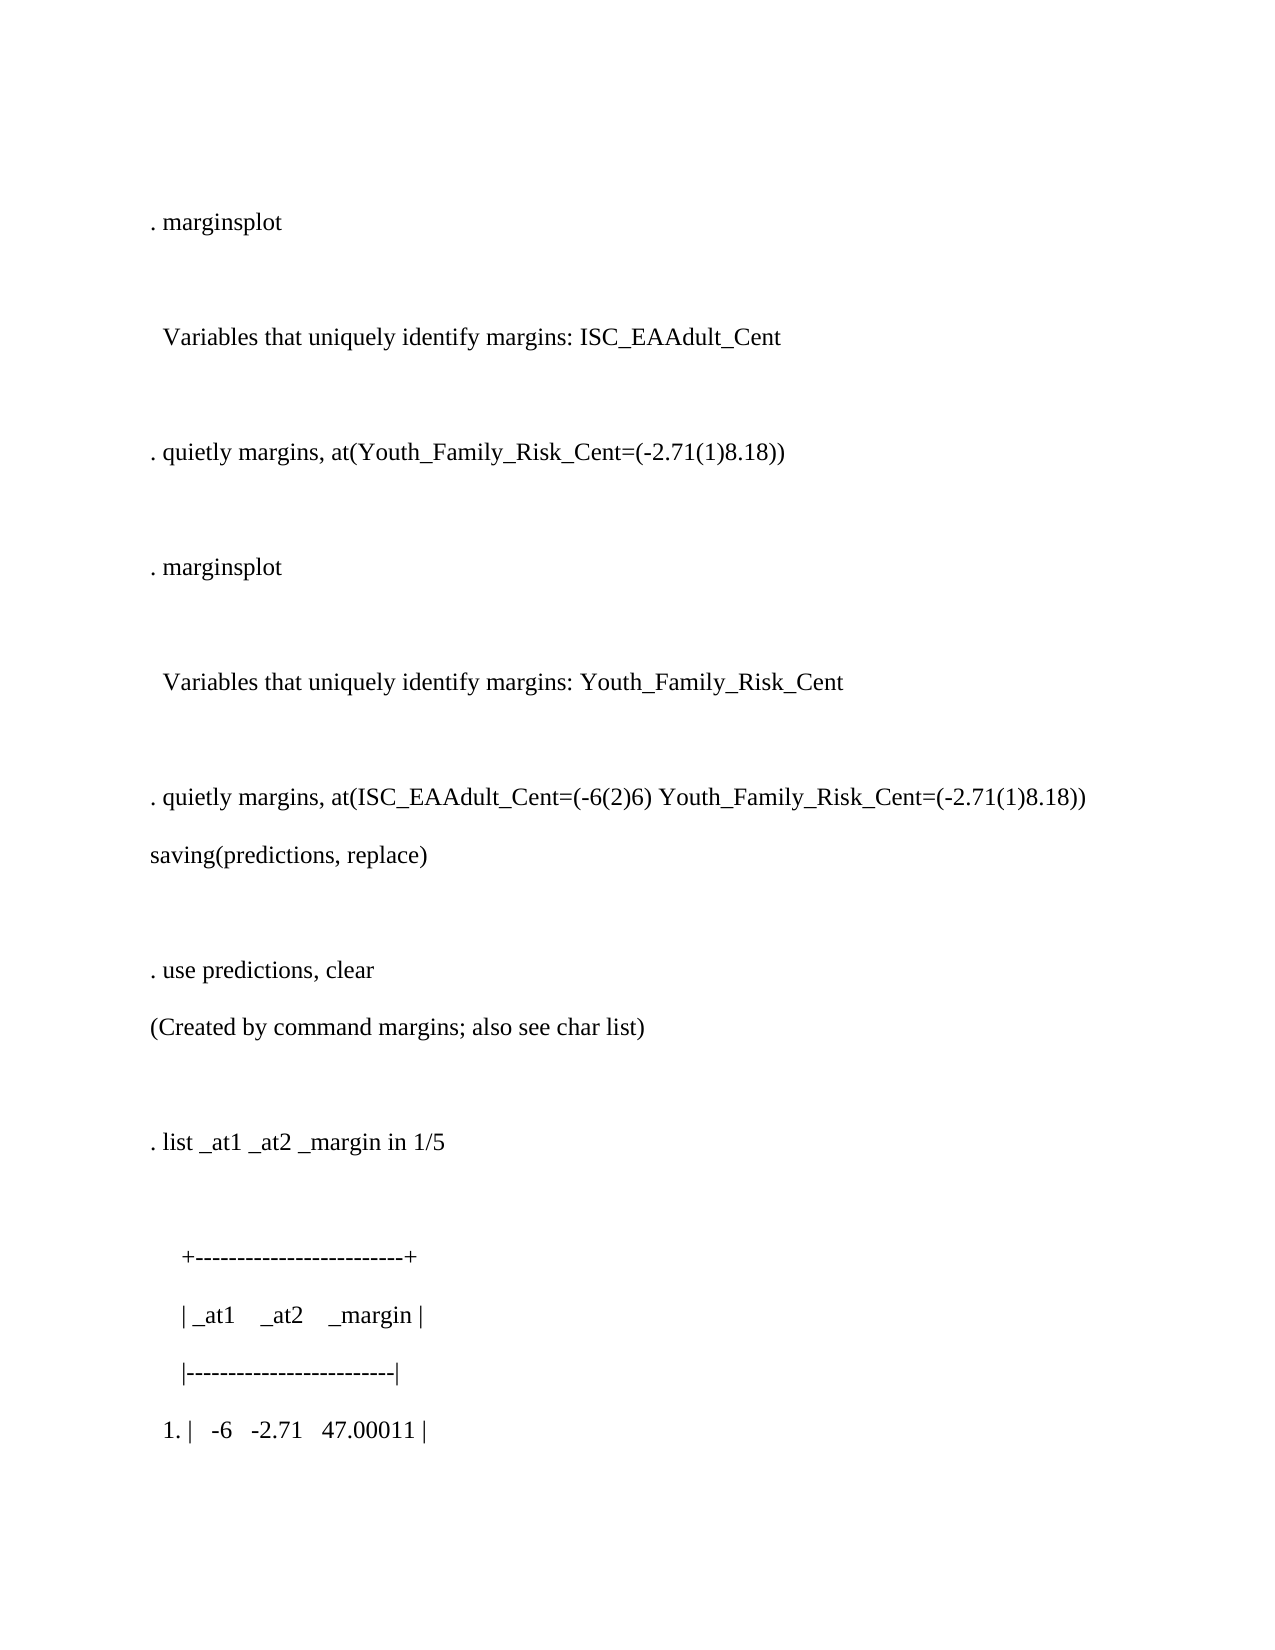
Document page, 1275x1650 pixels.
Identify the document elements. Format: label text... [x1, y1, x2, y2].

text . use predictions, clear [150, 955, 1125, 984]
text 1. | -6 -2.71 47.00011 | [150, 1415, 1125, 1444]
text . quietly margins, at(ISC_EAAdult_Cent=(-6(2)6) Youth_Family_Risk_Cent=(-2.71(1)8.18)) saving(predictions, replace) [150, 782, 1125, 869]
text |-------------------------| [150, 1357, 1125, 1386]
text . marginsplot [150, 552, 1125, 581]
text . marginsplot [150, 207, 1125, 236]
text . list _at1 _at2 _margin in 1/5 [150, 1127, 1125, 1156]
text Variables that uniquely identify margins: ISC_EAAdult_Cent [150, 322, 1125, 351]
text | _at1 _at2 _margin | [150, 1300, 1125, 1329]
text +-------------------------+ [150, 1242, 1125, 1271]
text . quietly margins, at(Youth_Family_Risk_Cent=(-2.71(1)8.18)) [150, 437, 1125, 466]
text (Created by command margins; also see char list) [150, 1012, 1125, 1041]
text Variables that uniquely identify margins: Youth_Family_Risk_Cent [150, 667, 1125, 696]
